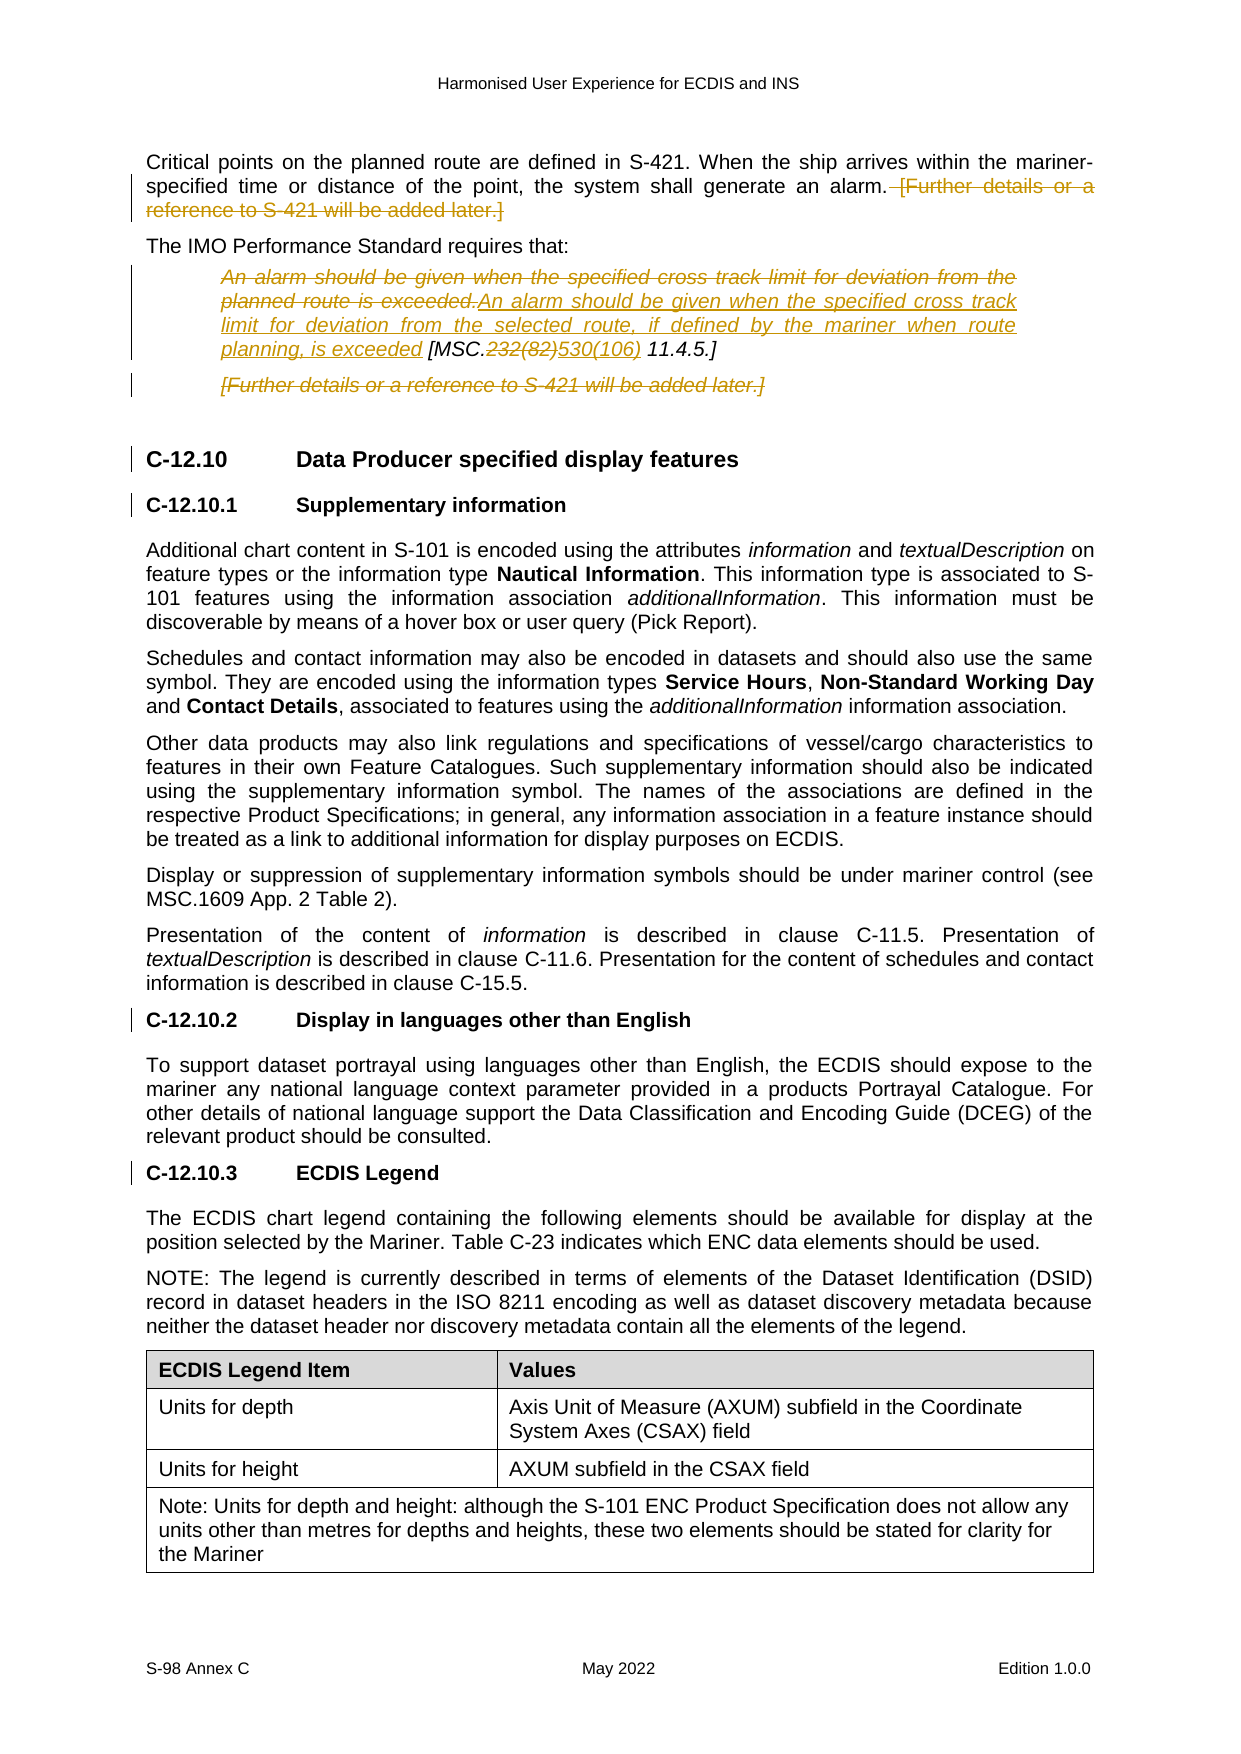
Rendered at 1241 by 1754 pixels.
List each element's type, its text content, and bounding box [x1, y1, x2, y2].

text The IMO Performance Standard requires that: [146, 234, 1094, 258]
text Other data products may also link regulations and specifications of vessel/cargo characteristics to features in their own Feature Catalogues. Such supplementary information should also be indicated using the supplementary information symbol. The names of the associations are defined in the respective Product Specifications; in general, any information association in a feature instance should be treated as a link to additional information for display purposes on ECDIS. [146, 731, 1094, 850]
text The ECDIS chart legend containing the following elements should be available for display at the position selected by the Mariner. Table C-23 indicates which ENC data elements should be used. [146, 1206, 1094, 1253]
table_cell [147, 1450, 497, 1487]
text Presentation of the content of information is described in clause C-11.5. Presentation of textualDescription is described in clause C-11.6. Presentation for the content of schedules and contact information is described in clause C-15.5. [146, 923, 1094, 995]
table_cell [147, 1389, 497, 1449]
text Critical points on the planned route are defined in S-421. When the ship arrives within the mariner-specified time or distance of the point, the system shall generate an alarm. [146, 150, 1094, 222]
text [MSC. 11.4.5.] [221, 264, 1019, 360]
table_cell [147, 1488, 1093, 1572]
text Additional chart content in S-101 is encoded using the attributes information and textualDescription on feature types or the information type Nautical Information. This information type is associated to S-101 features using the information association additionalInformation. This information must be discoverable by means of a hover box or user query (Pick Report). [146, 538, 1094, 634]
subtitle ECDIS Legend [146, 1161, 1094, 1185]
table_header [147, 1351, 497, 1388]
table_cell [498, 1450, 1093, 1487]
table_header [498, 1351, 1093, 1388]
text Schedules and contact information may also be encoded in datasets and should also use the same symbol. They are encoded using the information types Service Hours, Non-Standard Working Day and Contact Details, associated to features using the additionalInformation information association. [146, 646, 1094, 718]
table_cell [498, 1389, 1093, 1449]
text NOTE: The legend is currently described in terms of elements of the Dataset Identification (DSID) record in dataset headers in the ISO 8211 encoding as well as dataset discovery metadata because neither the dataset header nor discovery metadata contain all the elements of the legend. [146, 1266, 1094, 1338]
subtitle Data Producer specified display features [146, 446, 1094, 472]
text Display or suppression of supplementary information symbols should be under mariner control (see MSC.1609 App. 2 Table 2). [146, 863, 1094, 911]
subtitle Supplementary information [146, 493, 1094, 517]
subtitle Display in languages other than English [146, 1008, 1094, 1032]
text To support dataset portrayal using languages other than English, the ECDIS should expose to the mariner any national language context parameter provided in a products Portrayal Catalogue. For other details of national language support the Data Classification and Encoding Guide (DCEG) of the relevant product should be consulted. [146, 1052, 1094, 1148]
